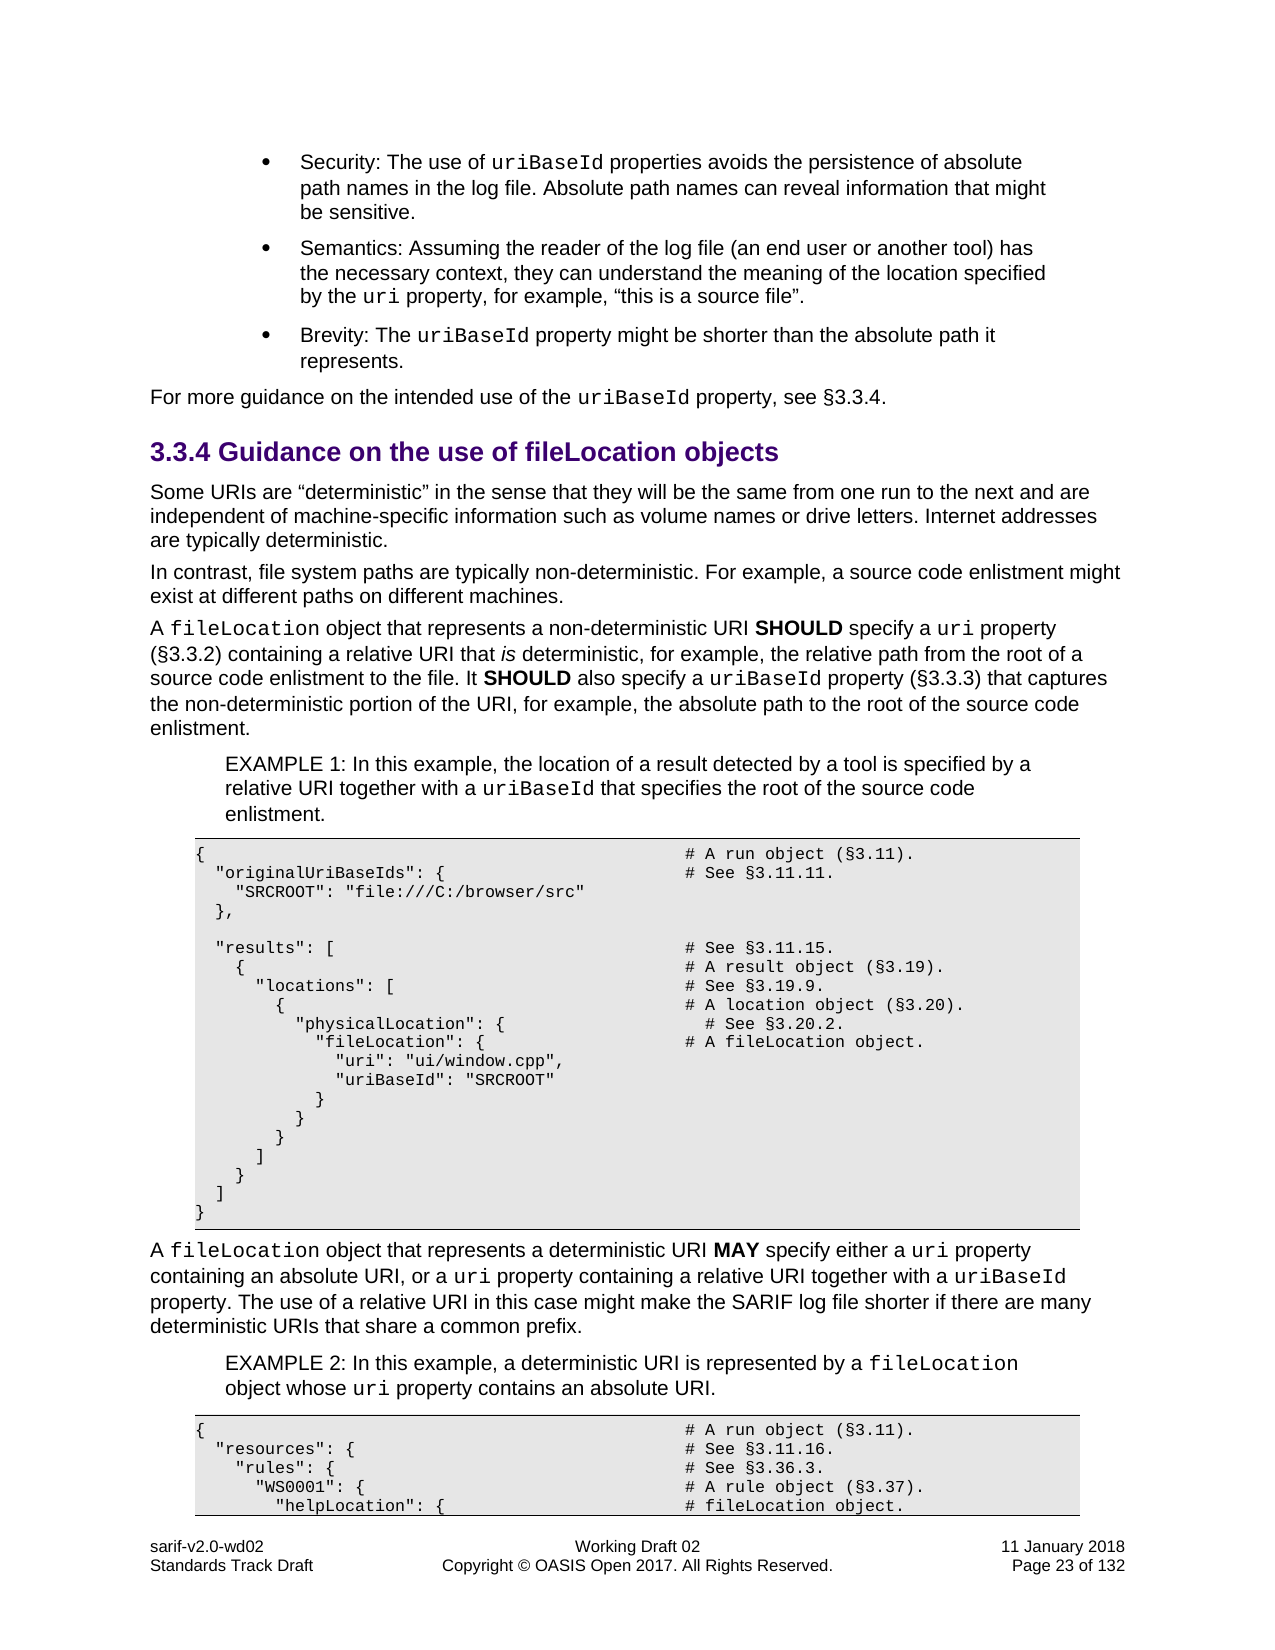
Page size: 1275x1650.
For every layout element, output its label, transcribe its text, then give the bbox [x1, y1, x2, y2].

text EXAMPLE 2: In this example, a deterministic URI is represented by a fileLocation object whose uri property contains an absolute URI. [225, 1350, 1050, 1402]
text For more guidance on the intended use of the uriBaseId property, see §3.3.4. [150, 385, 1125, 411]
text } [195, 1102, 1080, 1121]
text }, [195, 895, 1080, 914]
text } [195, 1196, 1080, 1229]
text "WS0001": { # A rule object (§3.37). [195, 1471, 1080, 1490]
list Security: The use of uriBaseId properties avoids the persistence of absolute path names in the log file. Absolute path names can reveal information that might be sensitive. [262, 150, 1050, 224]
text In contrast, file system paths are typically non-deterministic. For example, a source code enlistment might exist at different paths on different machines. [150, 560, 1125, 608]
text "locations": [ # See §3.19.9. [195, 970, 1080, 989]
text A fileLocation object that represents a non-deterministic URI SHOULD specify a uri property (§3.3.2) containing a relative URI that is deterministic, for example, the relative path from the root of a source code enlistment to the file. It SHOULD also specify a uriBaseId property (§3.3.3) that captures the non-deterministic portion of the URI, for example, the absolute path to the root of the source code enlistment. [150, 616, 1125, 739]
text "helpLocation": { # fileLocation object. [195, 1490, 1080, 1515]
text { # A run object (§3.11). [195, 1416, 1080, 1433]
text } [195, 1159, 1080, 1178]
text "originalUriBaseIds": { # See §3.11.11. [195, 857, 1080, 876]
text { # A run object (§3.11). [195, 839, 1080, 857]
text EXAMPLE 1: In this example, the location of a result detected by a tool is specified by a relative URI together with a uriBaseId that specifies the root of the source code enlistment. [225, 752, 1050, 826]
text ] [195, 1140, 1080, 1159]
text "results": [ # See §3.11.15. [195, 932, 1080, 951]
text } [195, 1083, 1080, 1102]
text "resources": { # See §3.11.16. [195, 1433, 1080, 1452]
text { # A location object (§3.20). [195, 989, 1080, 1008]
text "rules": { # See §3.36.3. [195, 1452, 1080, 1471]
text "physicalLocation": { # See §3.20.2. [195, 1008, 1080, 1027]
list Brevity: The uriBaseId property might be shorter than the absolute path it represents. [262, 323, 1050, 372]
text "fileLocation": { # A fileLocation object. [195, 1027, 1080, 1046]
text ] [195, 1178, 1080, 1196]
subtitle Guidance on the use of fileLocation objects [150, 436, 1125, 467]
text "SRCROOT": "file:///C:/browser/src" [195, 876, 1080, 895]
text } [195, 1121, 1080, 1140]
text { # A result object (§3.19). [195, 951, 1080, 970]
text "uri": "ui/window.cpp", [195, 1046, 1080, 1064]
text "uriBaseId": "SRCROOT" [195, 1064, 1080, 1083]
